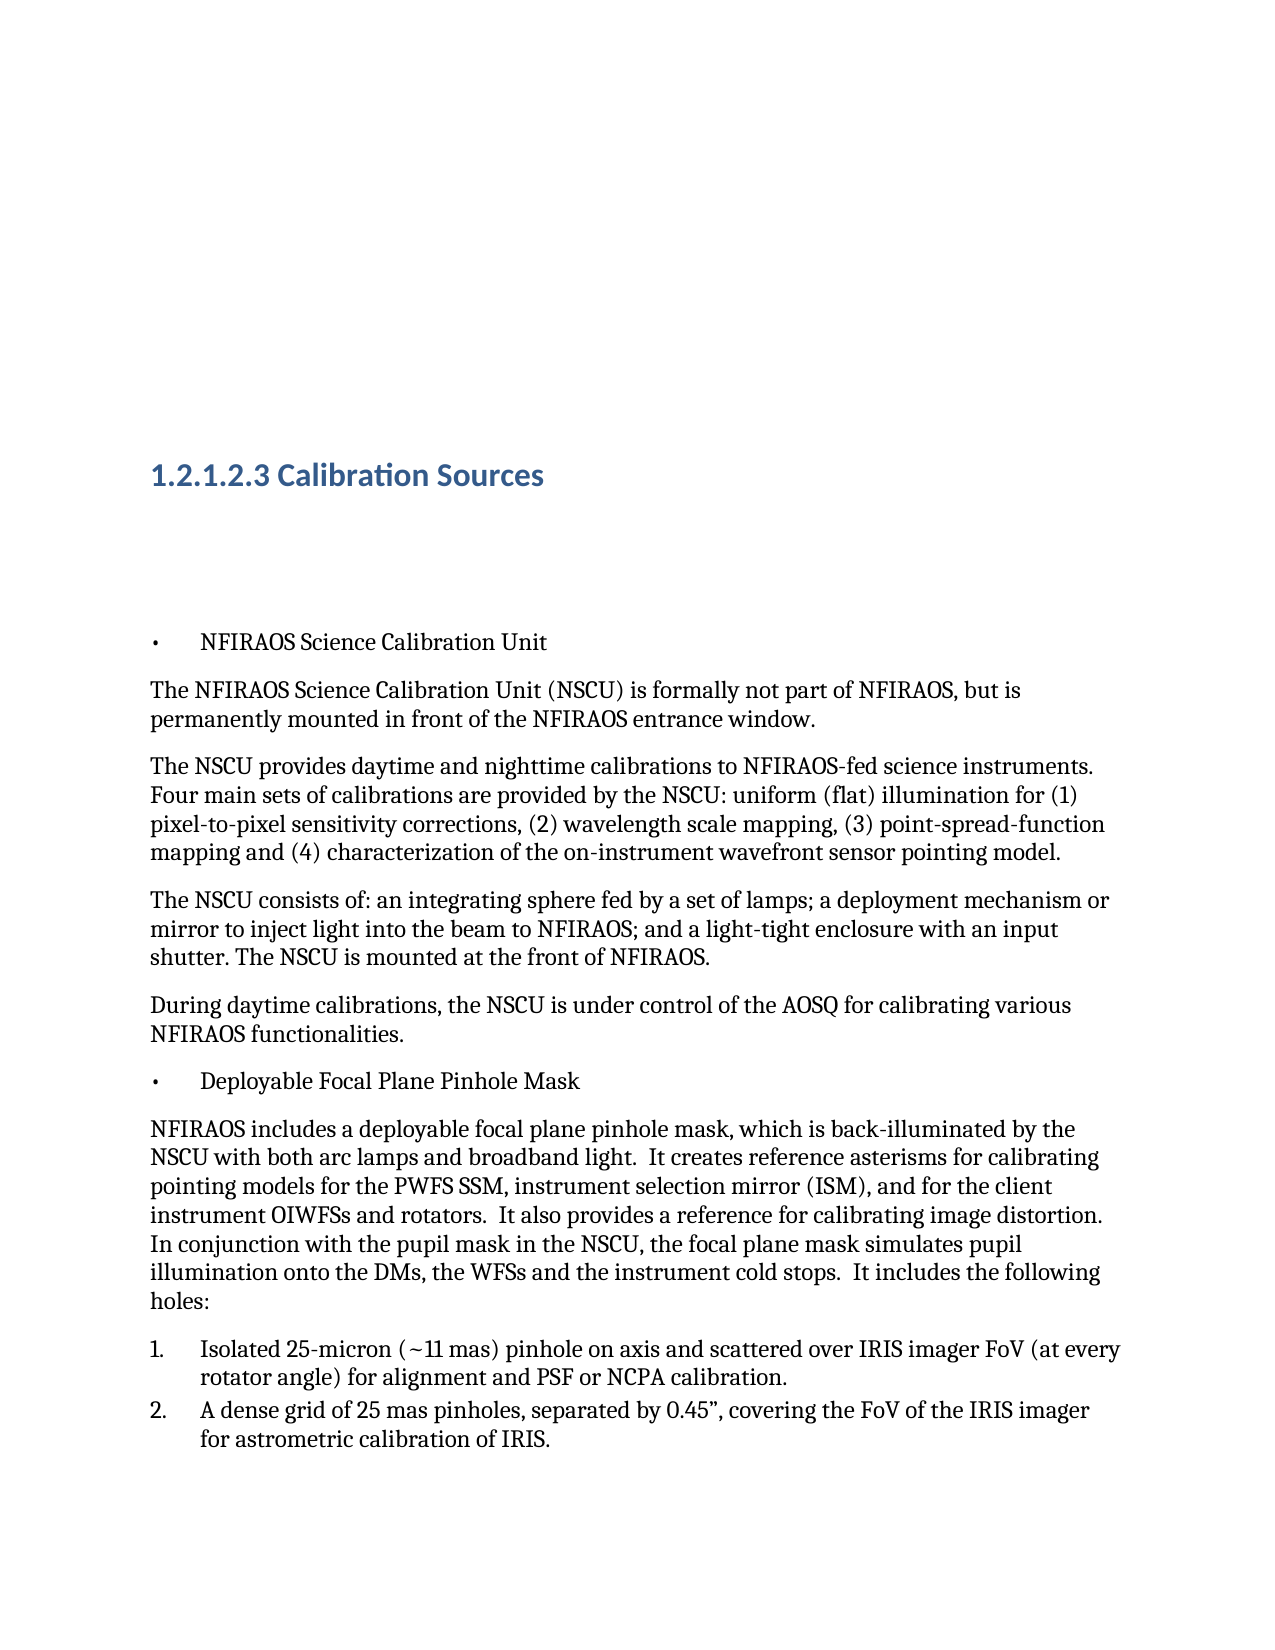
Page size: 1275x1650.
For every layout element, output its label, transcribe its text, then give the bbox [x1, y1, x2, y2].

text During daytime calibrations, the NSCU is under control of the AOSQ for calibrating various NFIRAOS functionalities. [150, 991, 1125, 1048]
subtitle 1.2.1.2.3 Calibration Sources [150, 454, 1125, 494]
text NFIRAOS includes a deployable focal plane pinhole mask, which is back-illuminated by the NSCU with both arc lamps and broadband light. It creates reference asterisms for calibrating pointing models for the PWFS SSM, instrument selection mirror (ISM), and for the client instrument OIWFSs and rotators. It also provides a reference for calibrating image distortion. In conjunction with the pupil mask in the NSCU, the focal plane mask simulates pupil illumination onto the DMs, the WFSs and the instrument cold stops. It includes the following holes: [150, 1114, 1125, 1316]
text The NSCU consists of: an integrating sphere fed by a set of lamps; a deployment mechanism or mirror to inject light into the beam to NFIRAOS; and a light-tight enclosure with an input shutter. The NSCU is mounted at the front of NFIRAOS. [150, 886, 1125, 972]
list Isolated 25-micron (~11 mas) pinhole on axis and scattered over IRIS imager FoV (at every rotator angle) for alignment and PSF or NCPA calibration. [150, 1334, 1125, 1392]
list A dense grid of 25 mas pinholes, separated by 0.45”, covering the FoV of the IRIS imager for astrometric calibration of IRIS. [150, 1396, 1125, 1453]
list NFIRAOS Science Calibration Unit [150, 628, 1125, 657]
list Deployable Focal Plane Pinhole Mask [150, 1067, 1125, 1096]
text The NFIRAOS Science Calibration Unit (NSCU) is formally not part of NFIRAOS, but is permanently mounted in front of the NFIRAOS entrance window. [150, 676, 1125, 733]
text The NSCU provides daytime and nighttime calibrations to NFIRAOS-fed science instruments. Four main sets of calibrations are provided by the NSCU: uniform (flat) illumination for (1) pixel-to-pixel sensitivity corrections, (2) wavelength scale mapping, (3) point-spread-function mapping and (4) characterization of the on-instrument wavefront sensor pointing model. [150, 752, 1125, 867]
